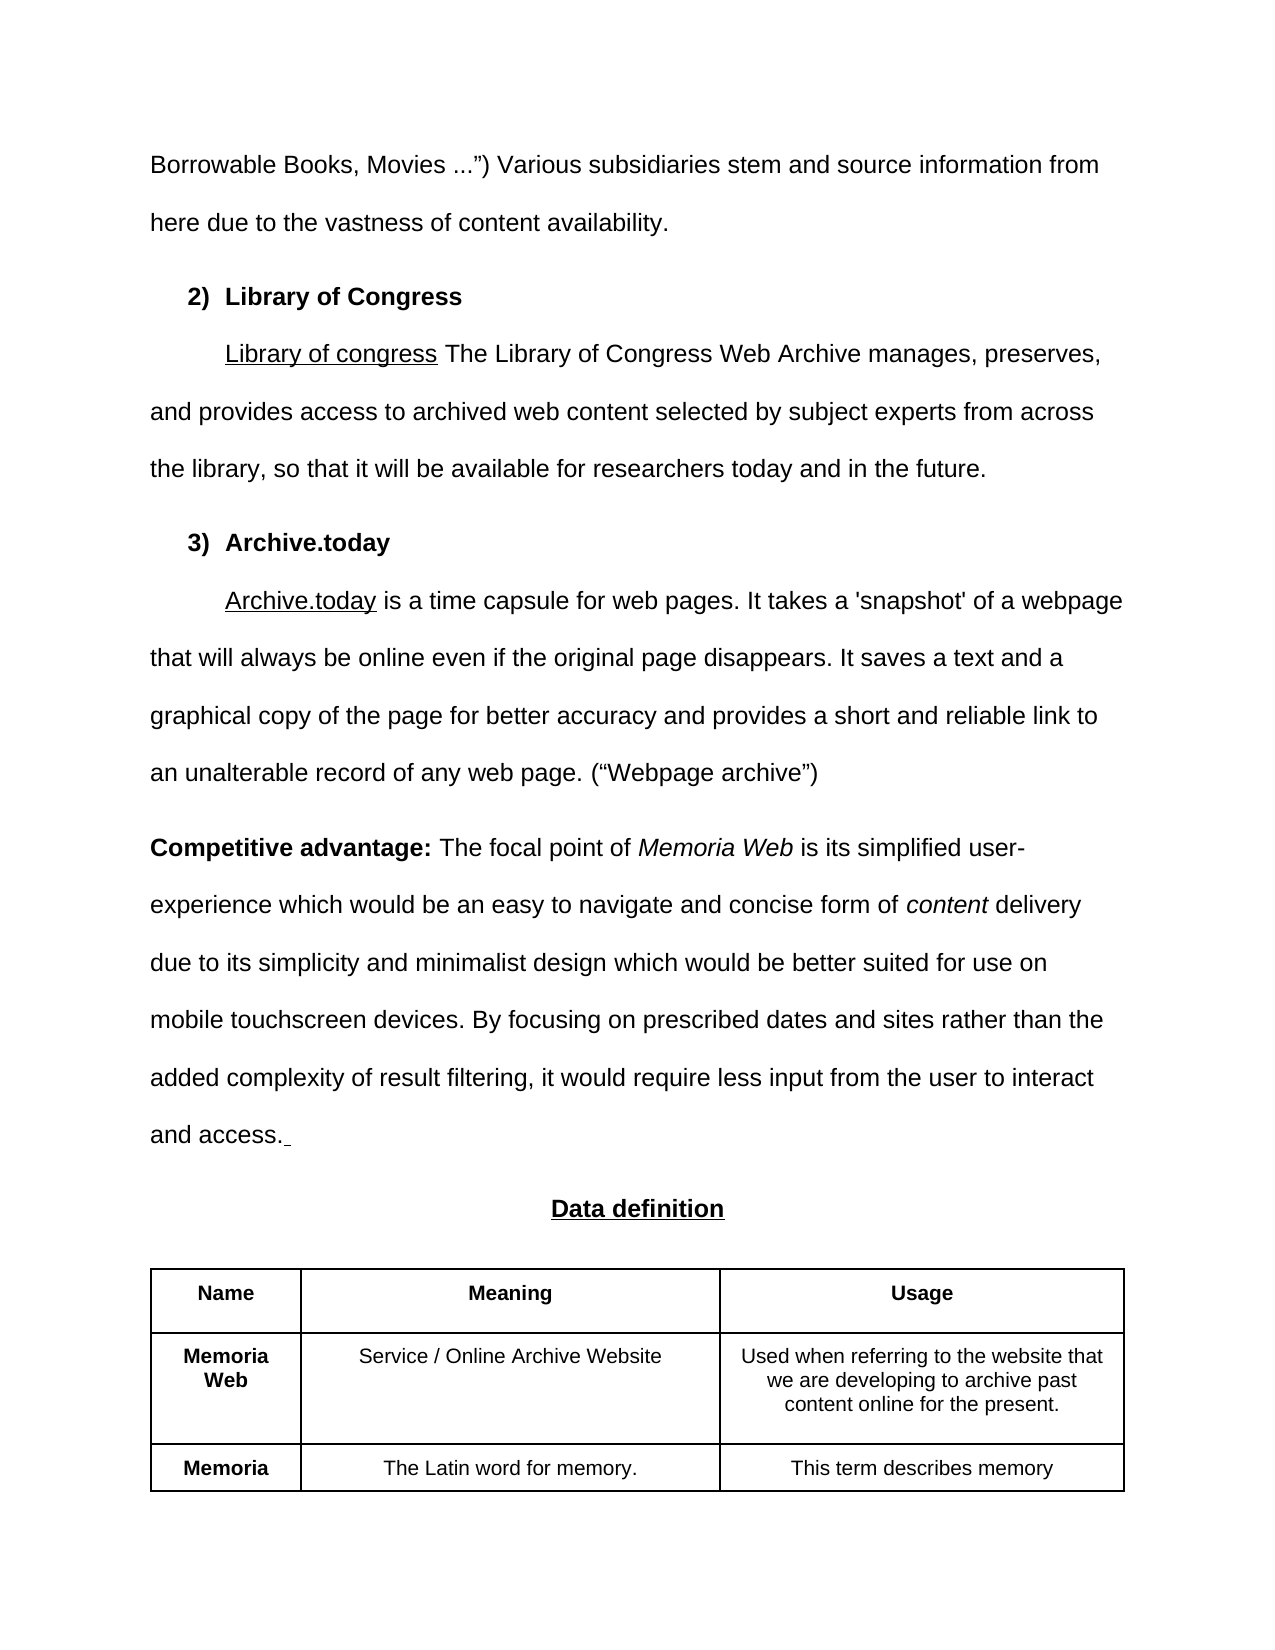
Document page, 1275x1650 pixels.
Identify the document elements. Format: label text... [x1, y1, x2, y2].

list Library of Congress [187, 282, 1125, 310]
table_header Usage [721, 1270, 1123, 1332]
text Data definition [150, 1194, 1125, 1223]
table_cell Memoria Web [152, 1334, 300, 1443]
text Library of congress The Library of Congress Web Archive manages, preserves, and provides access to archived web content selected by subject experts from across the library, so that it will be available for researchers today and in the future. [150, 339, 1125, 483]
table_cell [302, 1445, 719, 1490]
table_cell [721, 1445, 1123, 1490]
table_cell Memoria [152, 1445, 300, 1490]
table_cell Service / Online Archive Website [302, 1334, 719, 1443]
table_header Name [152, 1270, 300, 1332]
text Archive.today is a time capsule for web pages. It takes a 'snapshot' of a webpage that will always be online even if the original page disappears. It saves a text and a graphical copy of the page for better accuracy and provides a short and reliable link to an unalterable record of any web page. (“Webpage archive”) [150, 586, 1125, 787]
text Competitive advantage: The focal point of Memoria Web is its simplified user-experience which would be an easy to navigate and concise form of content delivery due to its simplicity and minimalist design which would be better suited for use on mobile touchscreen devices. By focusing on prescribed dates and sites rather than the added complexity of result filtering, it would require less input from the user to interact and access. [150, 832, 1125, 1149]
list Archive.today [187, 528, 1125, 557]
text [150, 150, 1125, 236]
table_header Meaning [302, 1270, 719, 1332]
table_cell Used when referring to the website that we are developing to archive past content online for the present. [721, 1334, 1123, 1443]
